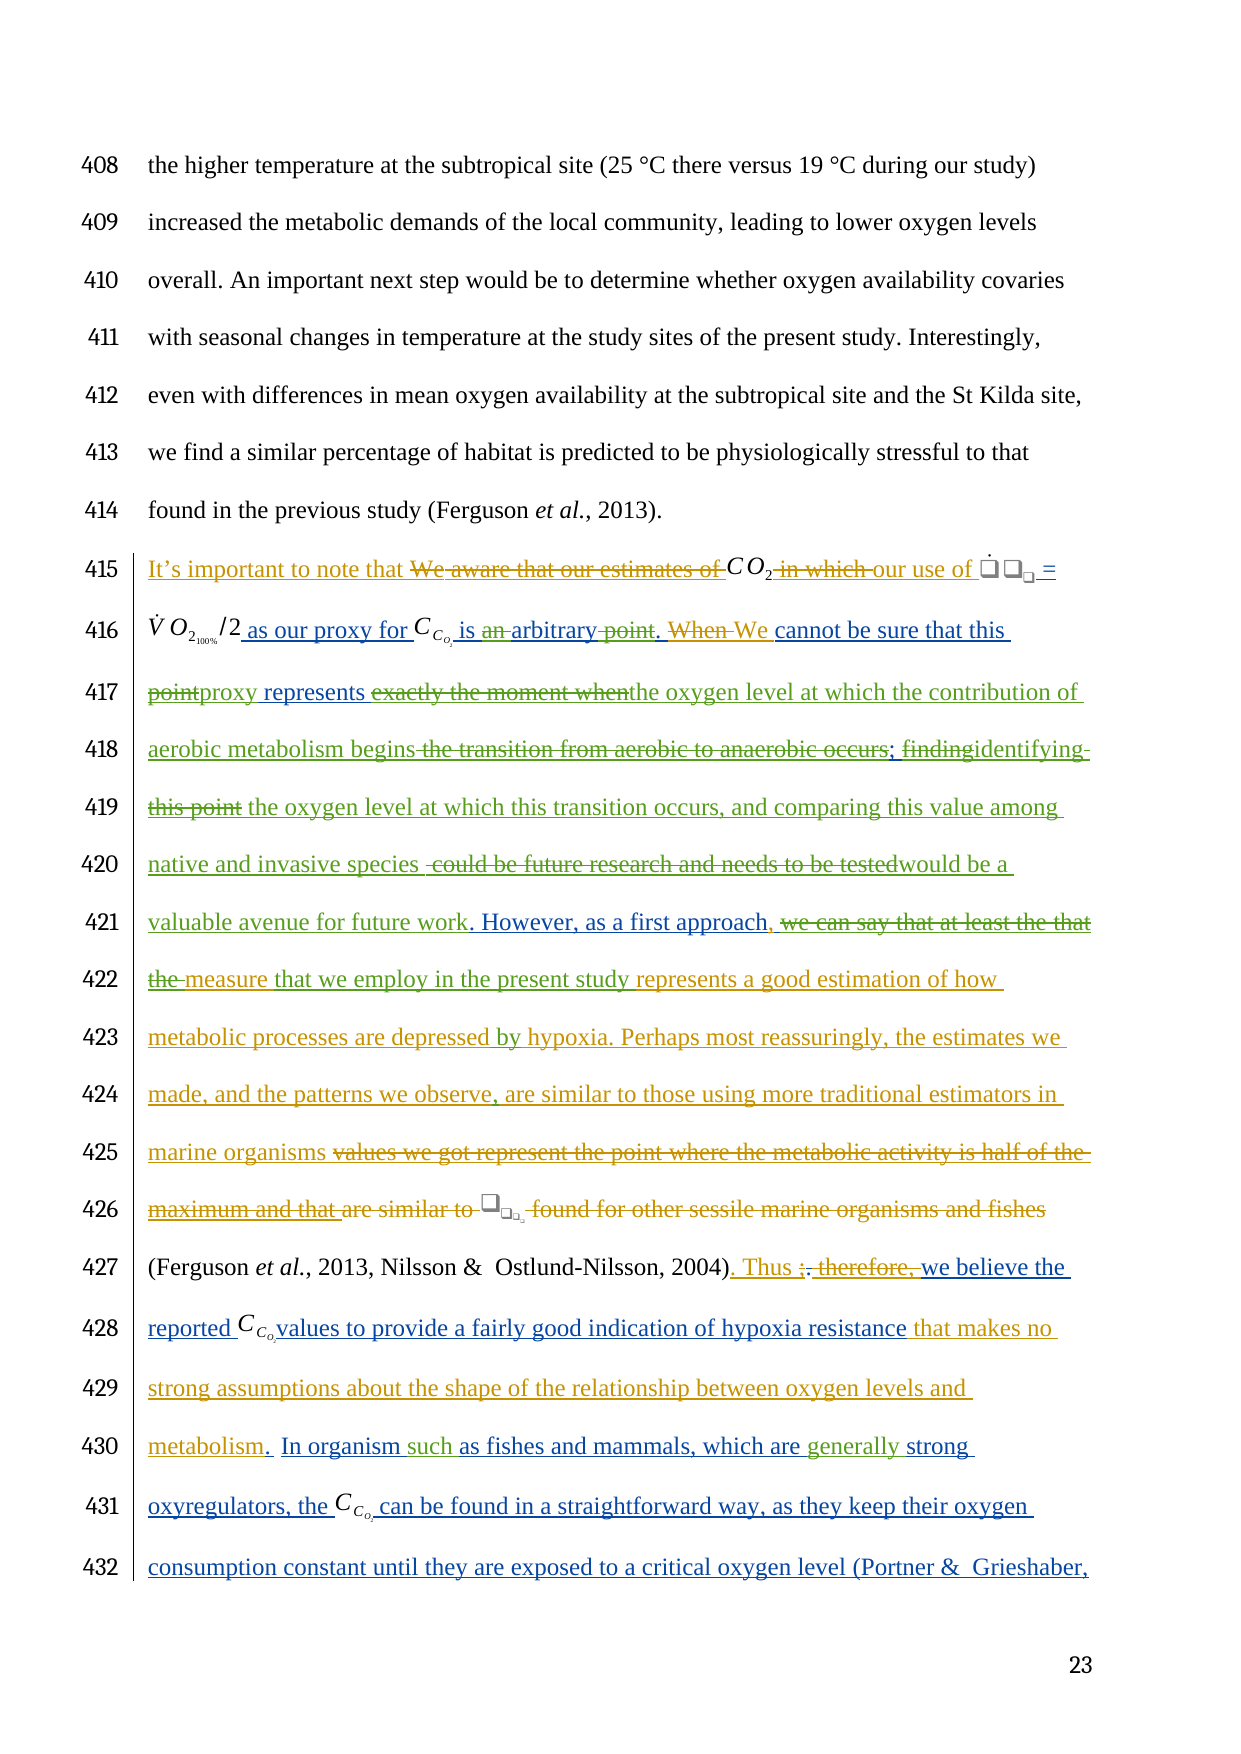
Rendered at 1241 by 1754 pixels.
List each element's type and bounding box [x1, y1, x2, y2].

text [148, 150, 1092, 524]
text [148, 552, 1092, 1581]
